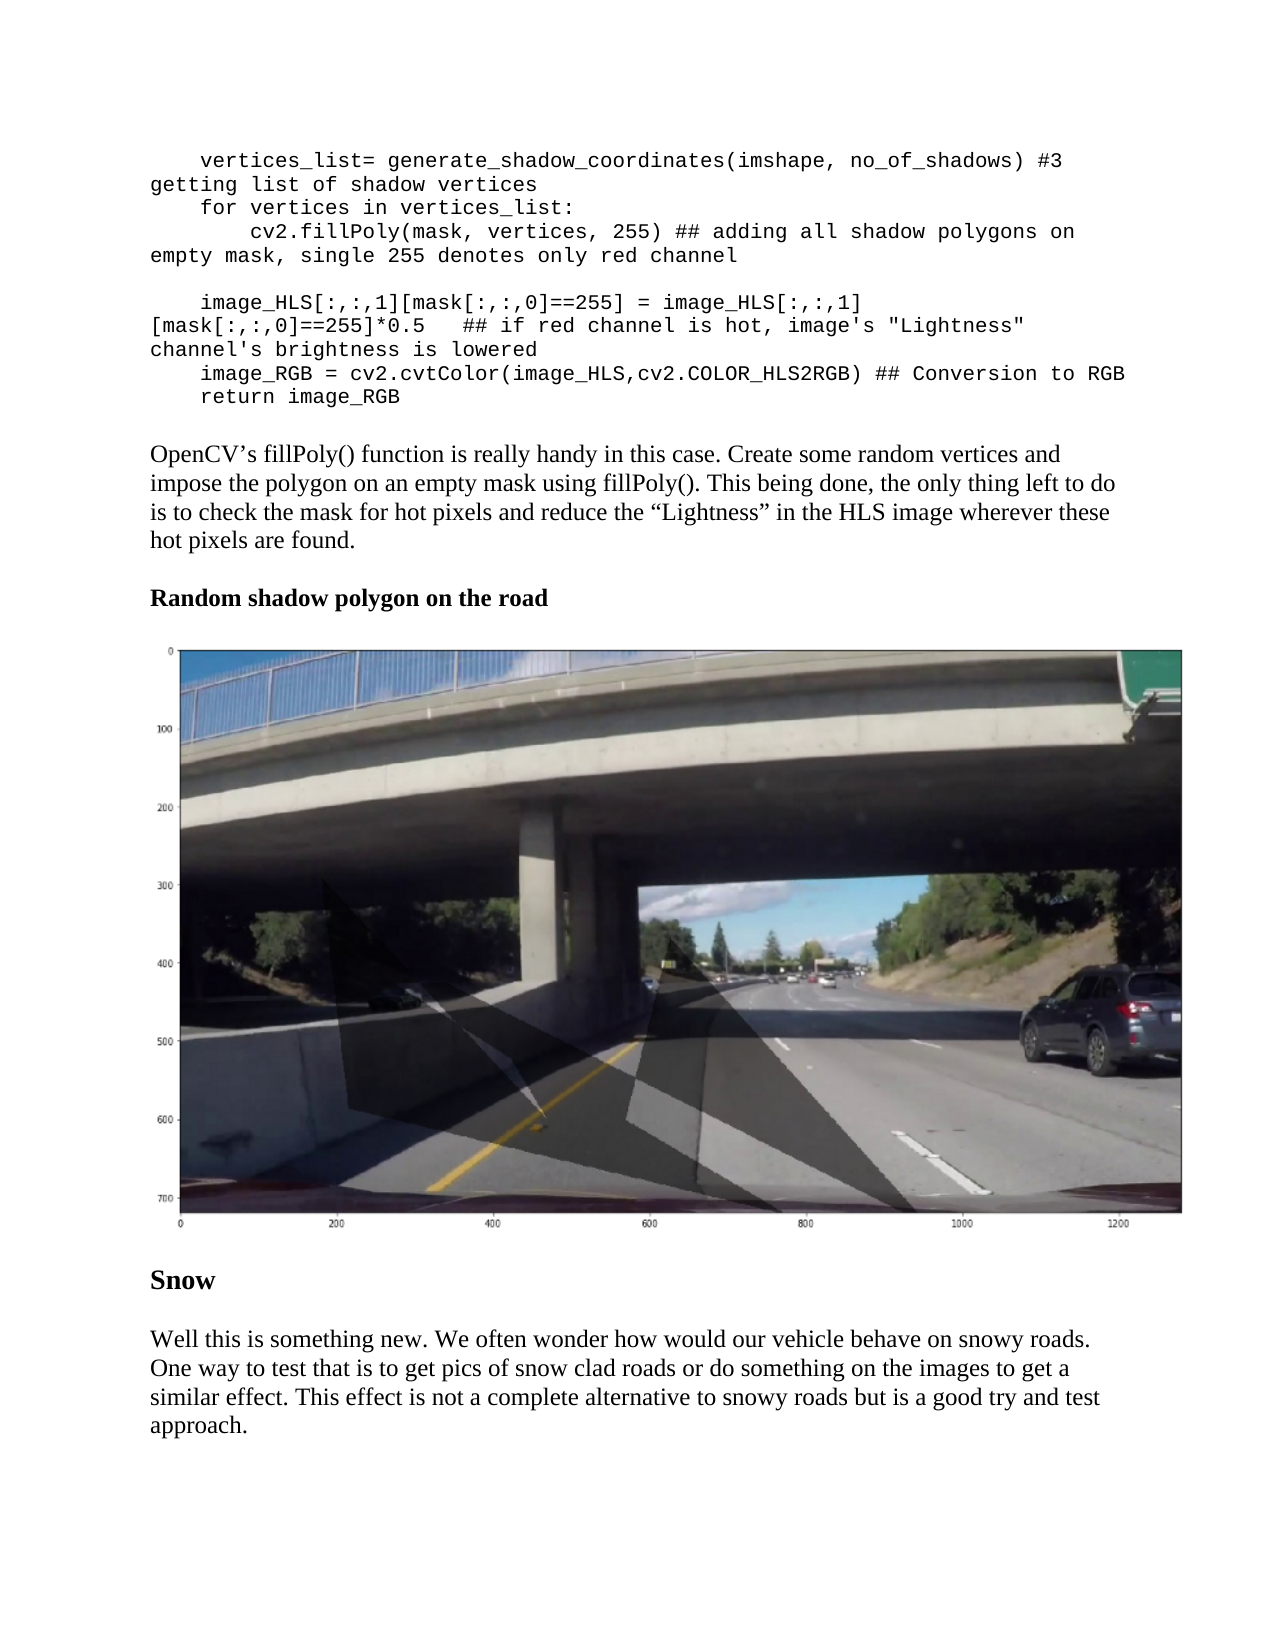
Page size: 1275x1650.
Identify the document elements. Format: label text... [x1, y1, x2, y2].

picture [150, 641, 1189, 1234]
text Snow [150, 1263, 1125, 1295]
text Well this is something new. We often wonder how would our vehicle behave on snowy roads. One way to test that is to get pics of snow clad roads or do something on the images to get a similar effect. This effect is not a complete alternative to snowy roads but is a good try and test approach. [150, 1324, 1125, 1439]
text OpenCV’s fillPoly() function is really handy in this case. Create some random vertices and impose the polygon on an empty mask using fillPoly(). This being done, the only thing left to do is to check the mask for hot pixels and reduce the “Lightness” in the HLS image wherever these hot pixels are found. [150, 439, 1125, 554]
text Random shadow polygon on the road [150, 583, 1125, 612]
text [150, 150, 1125, 410]
